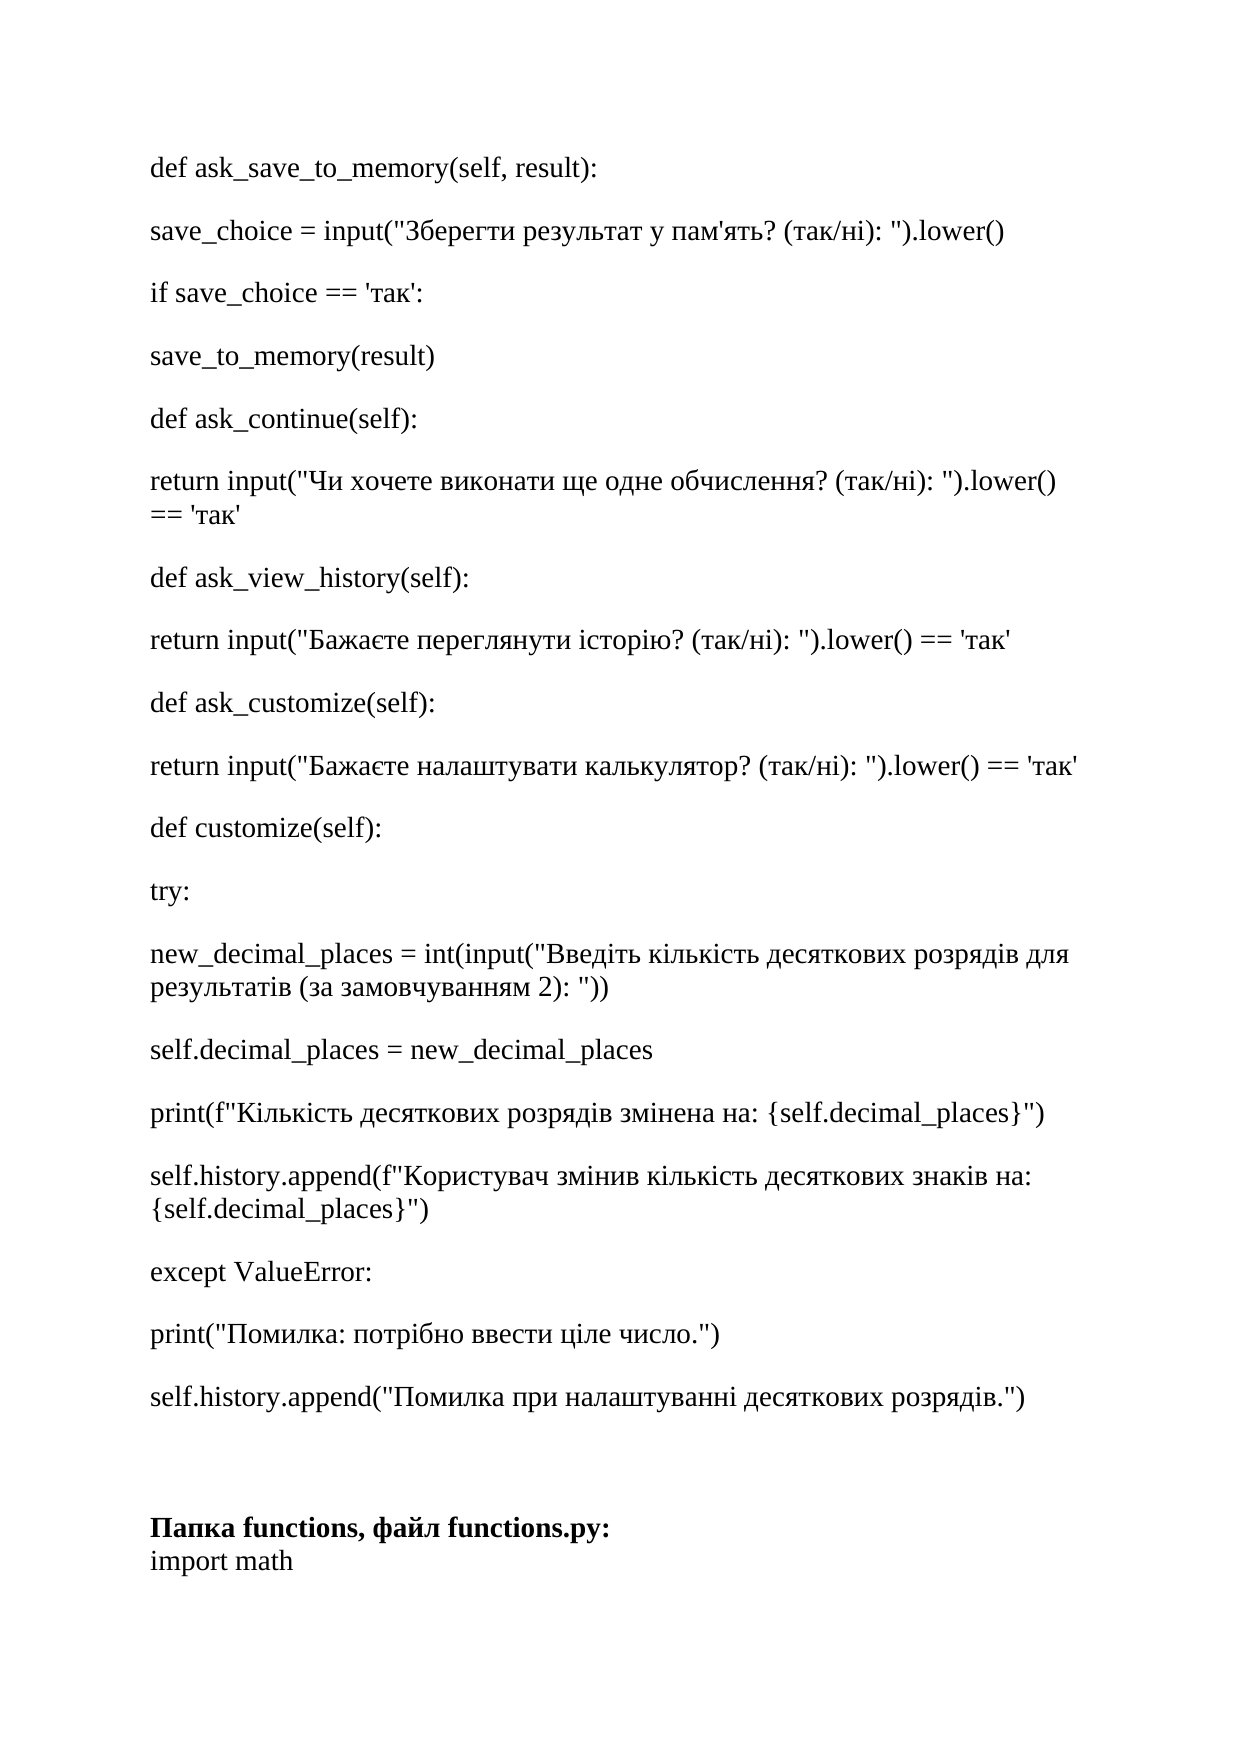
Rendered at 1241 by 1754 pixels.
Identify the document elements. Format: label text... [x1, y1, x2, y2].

text self.decimal_places = new_decimal_places [150, 1032, 1090, 1066]
text self.history.append(f"Користувач змінив кількість десяткових знаків на: {self.decimal_places}") [150, 1158, 1090, 1225]
text except ValueError: [150, 1254, 1090, 1287]
text if save_choice == 'так': [150, 275, 1090, 309]
text self.history.append("Помилка при налаштуванні десяткових розрядів.") [150, 1379, 1090, 1413]
text return input("Чи хочете виконати ще одне обчислення? (так/ні): ").lower() == 'так' [150, 463, 1090, 531]
text save_to_memory(result) [150, 338, 1090, 372]
text return input("Бажаєте налаштувати калькулятор? (так/ні): ").lower() == 'так' [150, 748, 1090, 781]
text new_decimal_places = int(input("Введіть кількість десяткових розрядів для результатів (за замовчуванням 2): ")) [150, 936, 1090, 1003]
text Папка functions, файл functions.py: import math [150, 1510, 1090, 1577]
text def ask_customize(self): [150, 685, 1090, 719]
text try: [150, 873, 1090, 907]
text print("Помилка: потрібно ввести ціле число.") [150, 1317, 1090, 1350]
text return input("Бажаєте переглянути історію? (так/ні): ").lower() == 'так' [150, 622, 1090, 656]
text print(f"Кількість десяткових розрядів змінена на: {self.decimal_places}") [150, 1095, 1090, 1128]
text def ask_continue(self): [150, 401, 1090, 434]
text def ask_view_history(self): [150, 560, 1090, 593]
text save_choice = input("Зберегти результат у пам'ять? (так/ні): ").lower() [150, 213, 1090, 246]
text def ask_save_to_memory(self, result): [150, 150, 1090, 183]
text def customize(self): [150, 811, 1090, 844]
